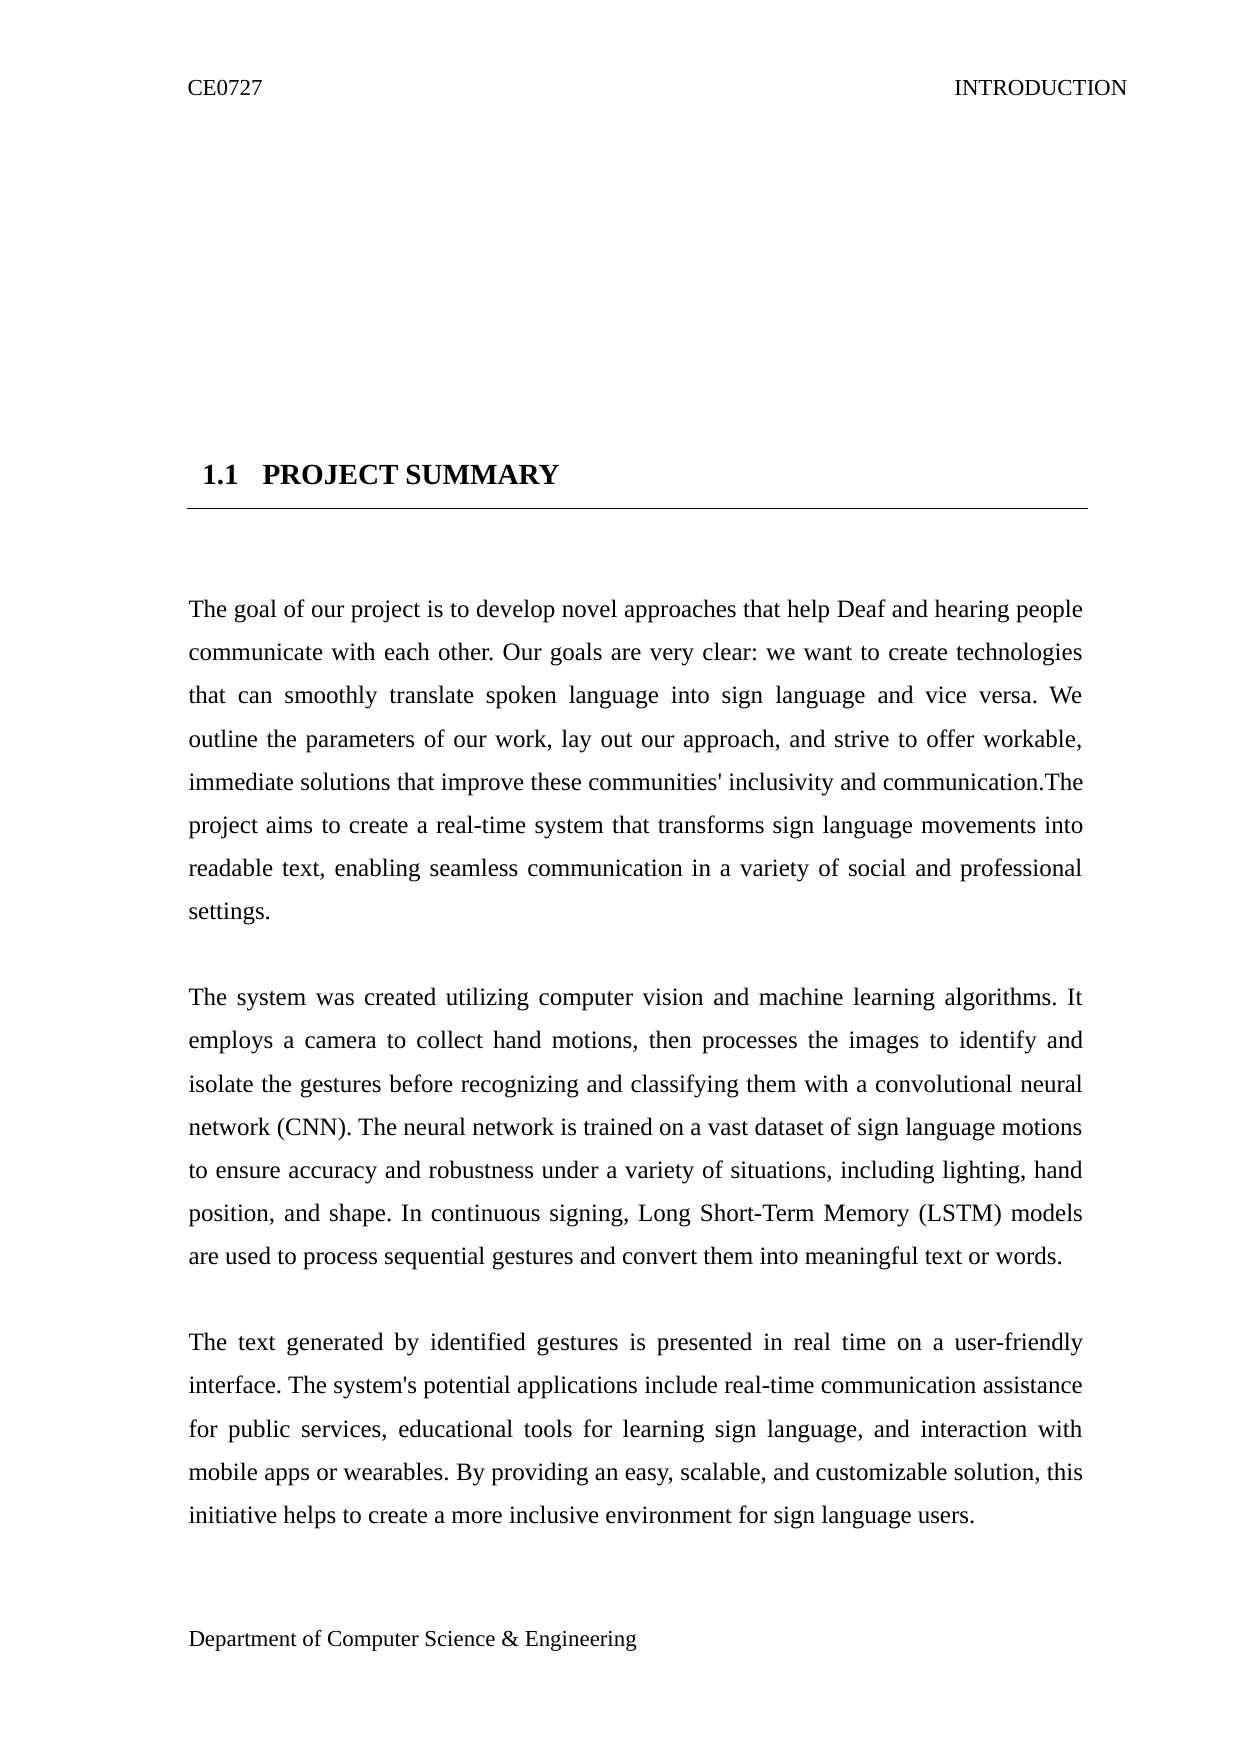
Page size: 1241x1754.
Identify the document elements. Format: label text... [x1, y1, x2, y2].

text The goal of our project is to develop novel approaches that help Deaf and hearing people communicate with each other. Our goals are very clear: we want to create technologies that can smoothly translate spoken language into sign language and vice versa. We outline the parameters of our work, lay out our approach, and strive to offer workable, immediate solutions that improve these communities' inclusivity and communication.The project aims to create a real-time system that transforms sign language movements into readable text, enabling seamless communication in a variety of social and professional settings. [188, 594, 1084, 925]
text The system was created utilizing computer vision and machine learning algorithms. It employs a camera to collect hand motions, then processes the images to identify and isolate the gestures before recognizing and classifying them with a convolutional neural network (CNN). The neural network is trained on a vast dataset of sign language motions to ensure accuracy and robustness under a variety of situations, including lighting, hand position, and shape. In continuous signing, Long Short-Term Memory (LSTM) models are used to process sequential gestures and convert them into meaningful text or words. [188, 982, 1084, 1270]
text The text generated by identified gestures is presented in real time on a user-friendly interface. The system's potential applications include real-time communication assistance for public services, educational tools for learning sign language, and interaction with mobile apps or wearables. By providing an easy, scalable, and customizable solution, this initiative helps to create a more inclusive environment for sign language users. [188, 1327, 1084, 1529]
list PROJECT SUMMARY [202, 457, 1084, 491]
